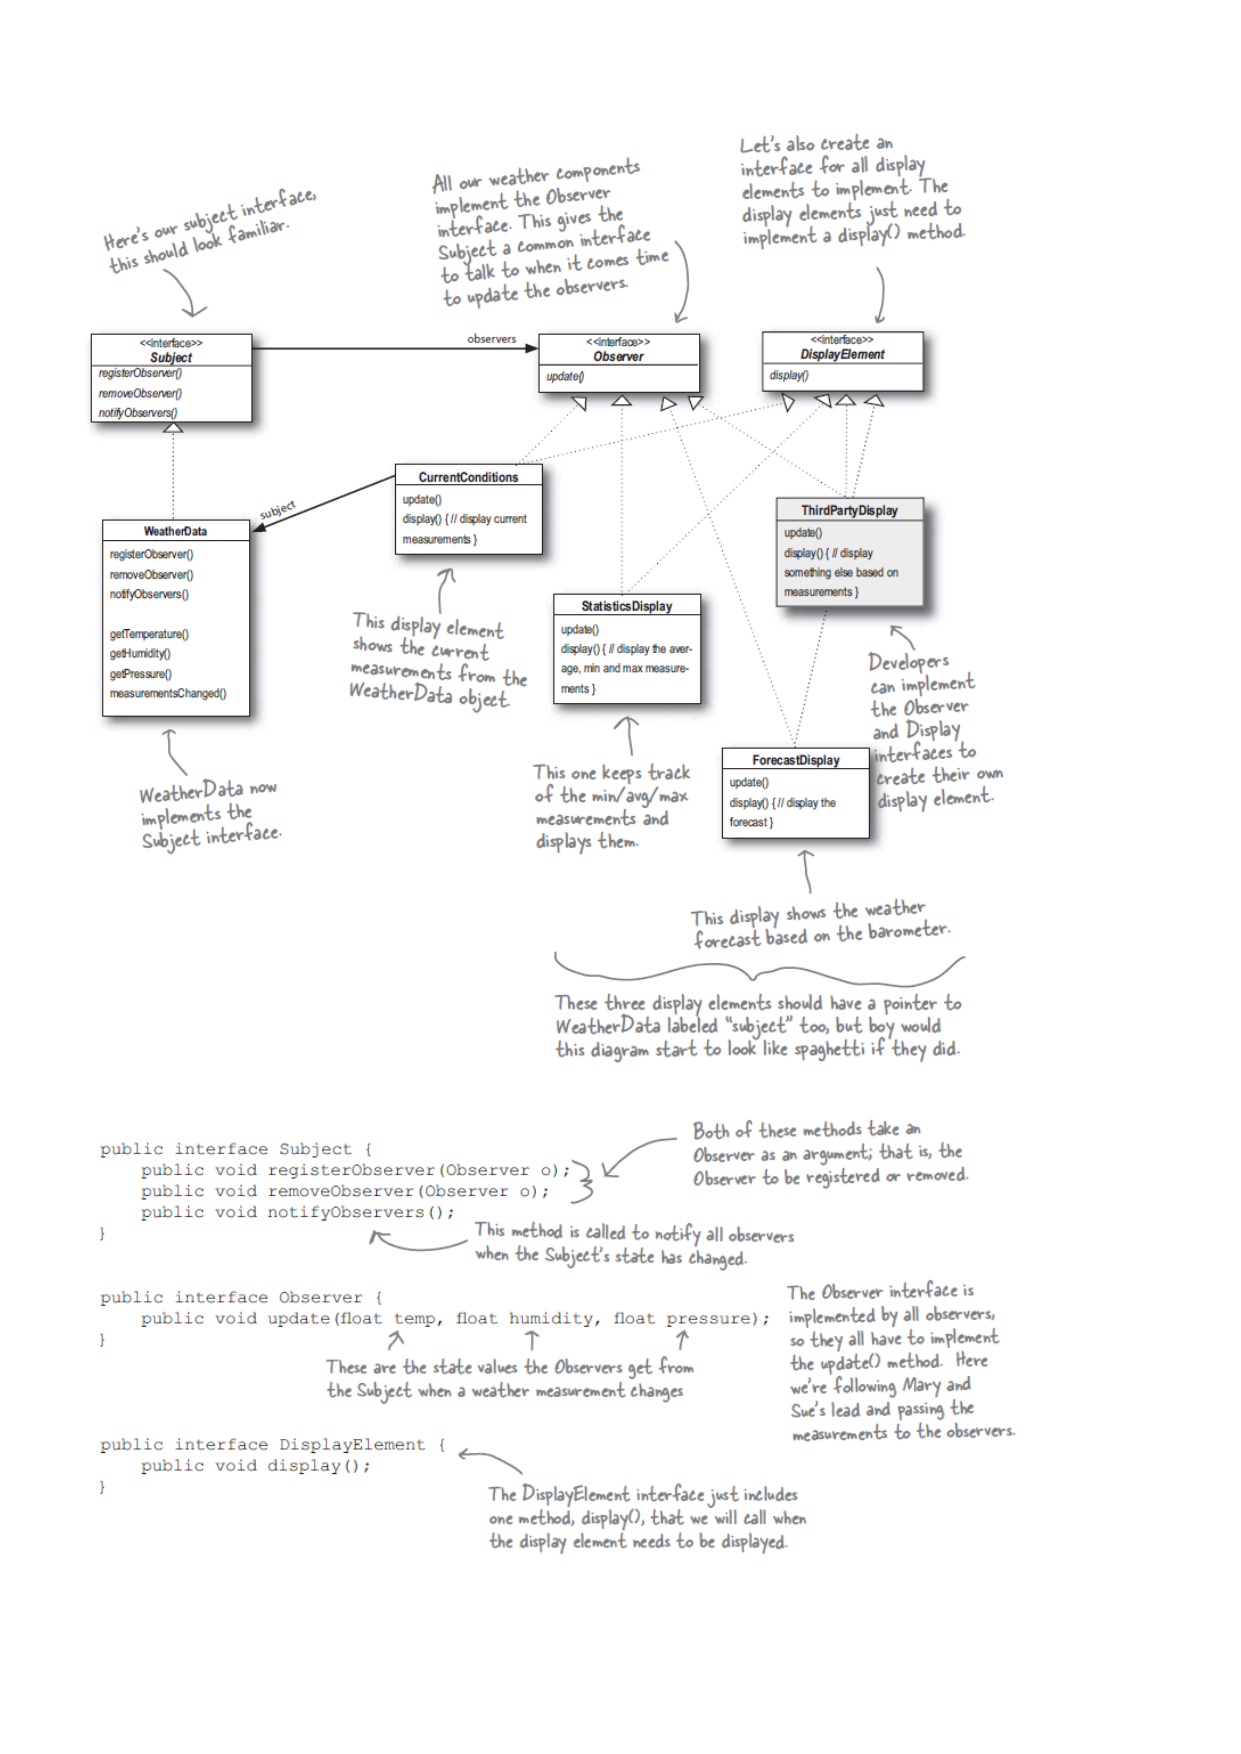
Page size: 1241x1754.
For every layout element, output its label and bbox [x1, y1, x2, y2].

picture [76, 133, 1017, 1584]
